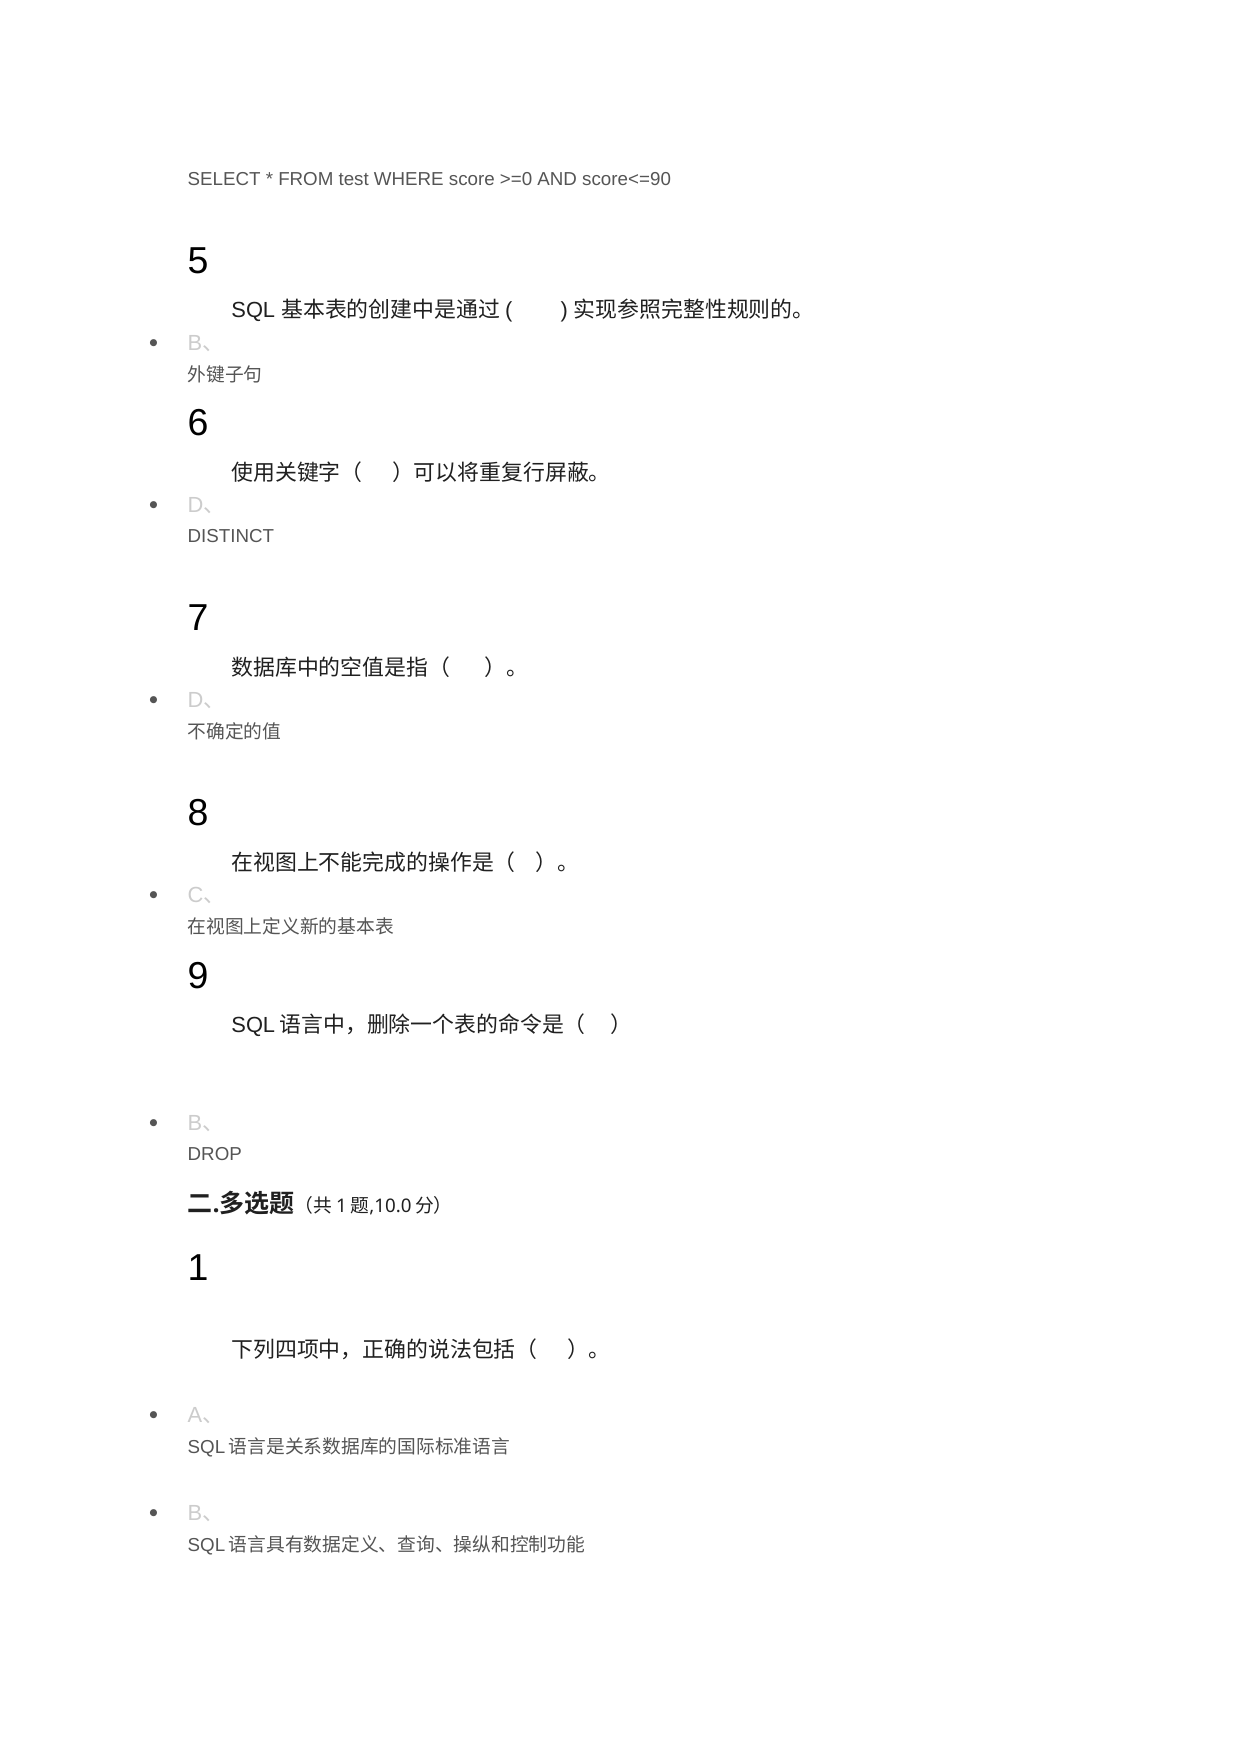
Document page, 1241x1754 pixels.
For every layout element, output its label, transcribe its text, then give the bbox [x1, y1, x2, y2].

text 6 [187, 389, 1053, 454]
list A、 [150, 1397, 1053, 1429]
text 不确定的值 [187, 714, 1053, 747]
text SQL语言具有数据定义、查询、操纵和控制功能 [187, 1527, 1053, 1559]
list D、 [150, 682, 1053, 714]
text 二.多选题（共1题,10.0分） [187, 1169, 1053, 1234]
text 下列四项中，正确的说法包括（ ）。 [187, 1332, 1053, 1364]
text 在视图上定义新的基本表 [187, 909, 1053, 942]
list B、 [150, 324, 1053, 357]
text 9 [187, 942, 1053, 1007]
text 5 [187, 227, 1053, 292]
text 1 [187, 1234, 1053, 1299]
text DROP [187, 1137, 1053, 1169]
text 7 [187, 584, 1053, 649]
list B、 [150, 1494, 1053, 1527]
text 数据库中的空值是指（ ）。 [187, 649, 1053, 682]
list B、 [150, 1104, 1053, 1137]
text SELECT * FROM test WHERE score >=0 AND score<=90 [187, 162, 1053, 194]
text 在视图上不能完成的操作是（ ）。 [187, 844, 1053, 877]
text 8 [187, 779, 1053, 844]
text SQL语言中，删除一个表的命令是（ ） [187, 1007, 1053, 1039]
text DISTINCT [187, 519, 1053, 552]
list D、 [150, 487, 1053, 519]
text 使用关键字（ ）可以将重复行屏蔽。 [187, 454, 1053, 487]
text 外键子句 [187, 357, 1053, 389]
text SQL 基本表的创建中是通过 ( ) 实现参照完整性规则的。 [187, 292, 1053, 324]
list C、 [150, 877, 1053, 909]
text SQL语言是关系数据库的国际标准语言 [187, 1429, 1053, 1462]
